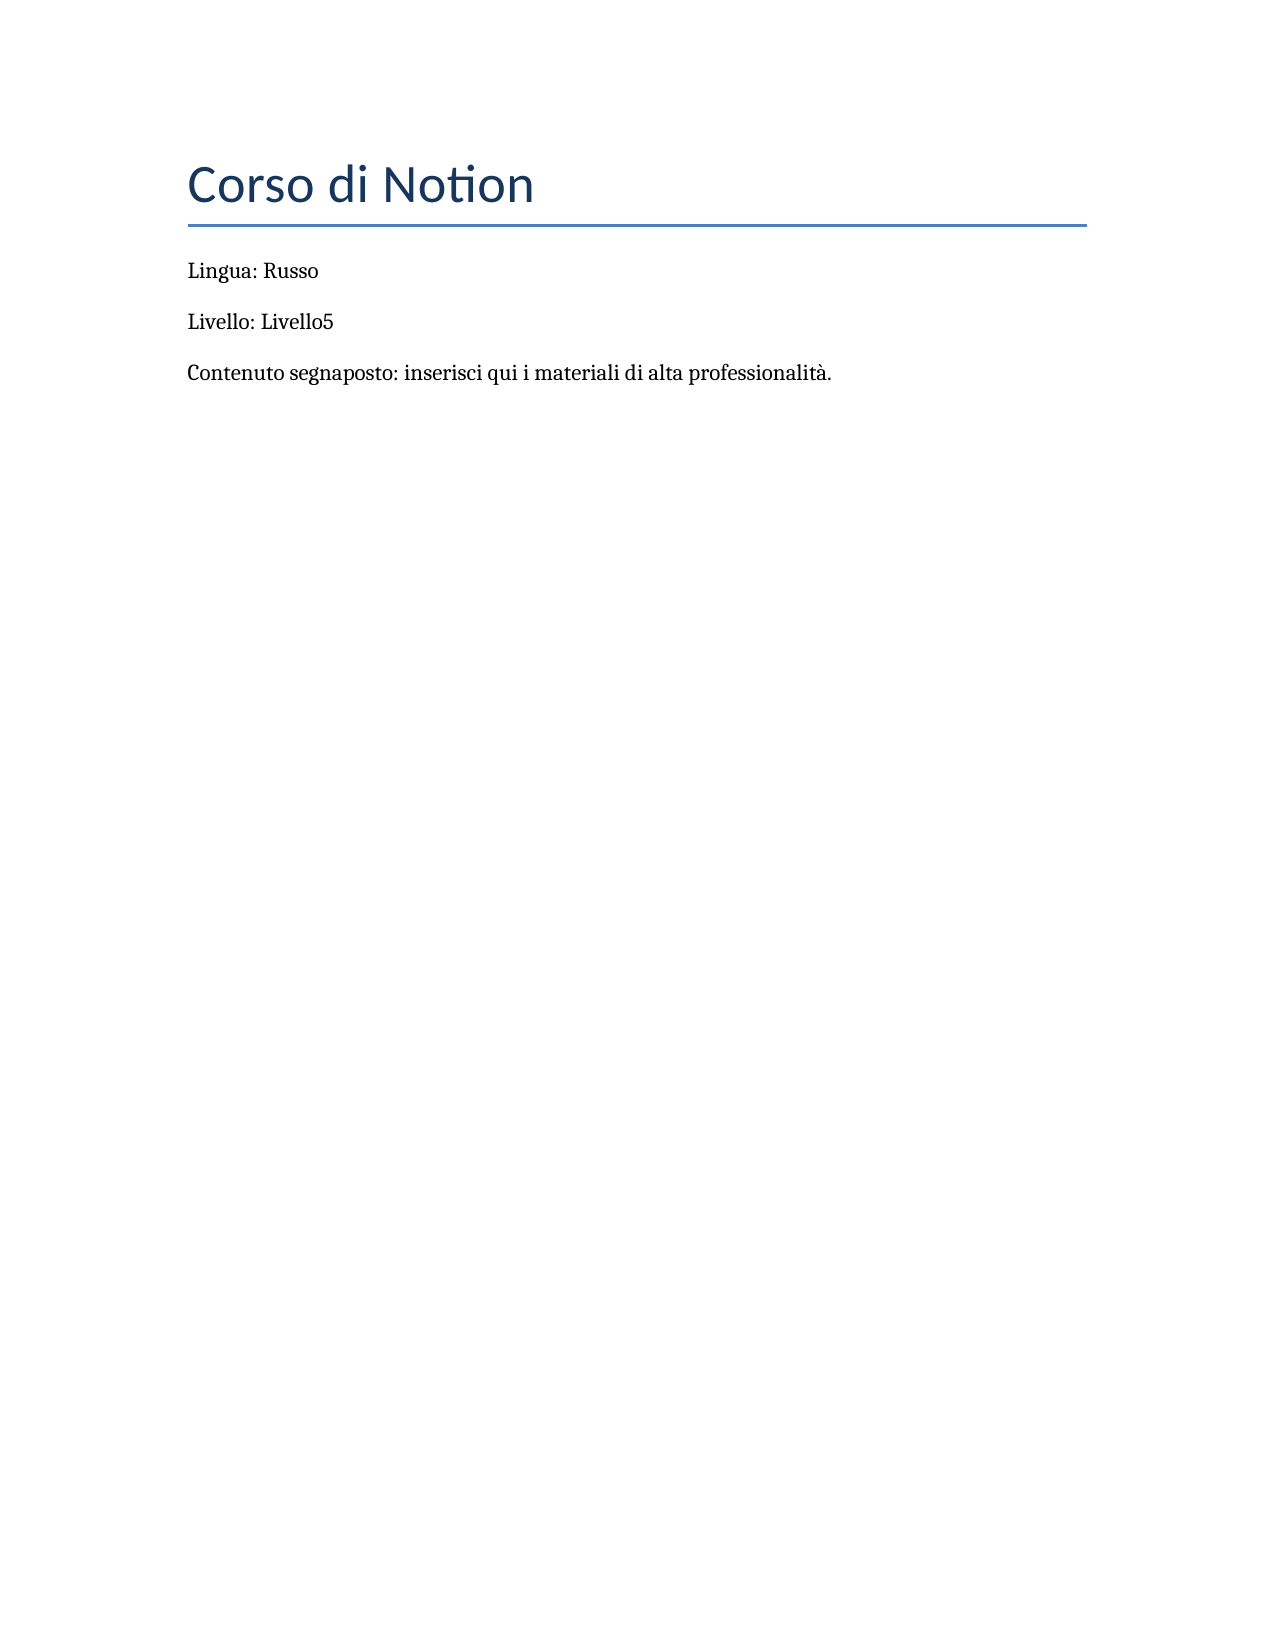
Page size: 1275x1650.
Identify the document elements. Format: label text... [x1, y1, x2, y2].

text Lingua: Russo [187, 258, 1087, 284]
text Contenuto segnaposto: inserisci qui i materiali di alta professionalità. [187, 360, 1087, 386]
text Livello: Livello5 [187, 309, 1087, 335]
title Corso di Notion [187, 150, 1087, 227]
